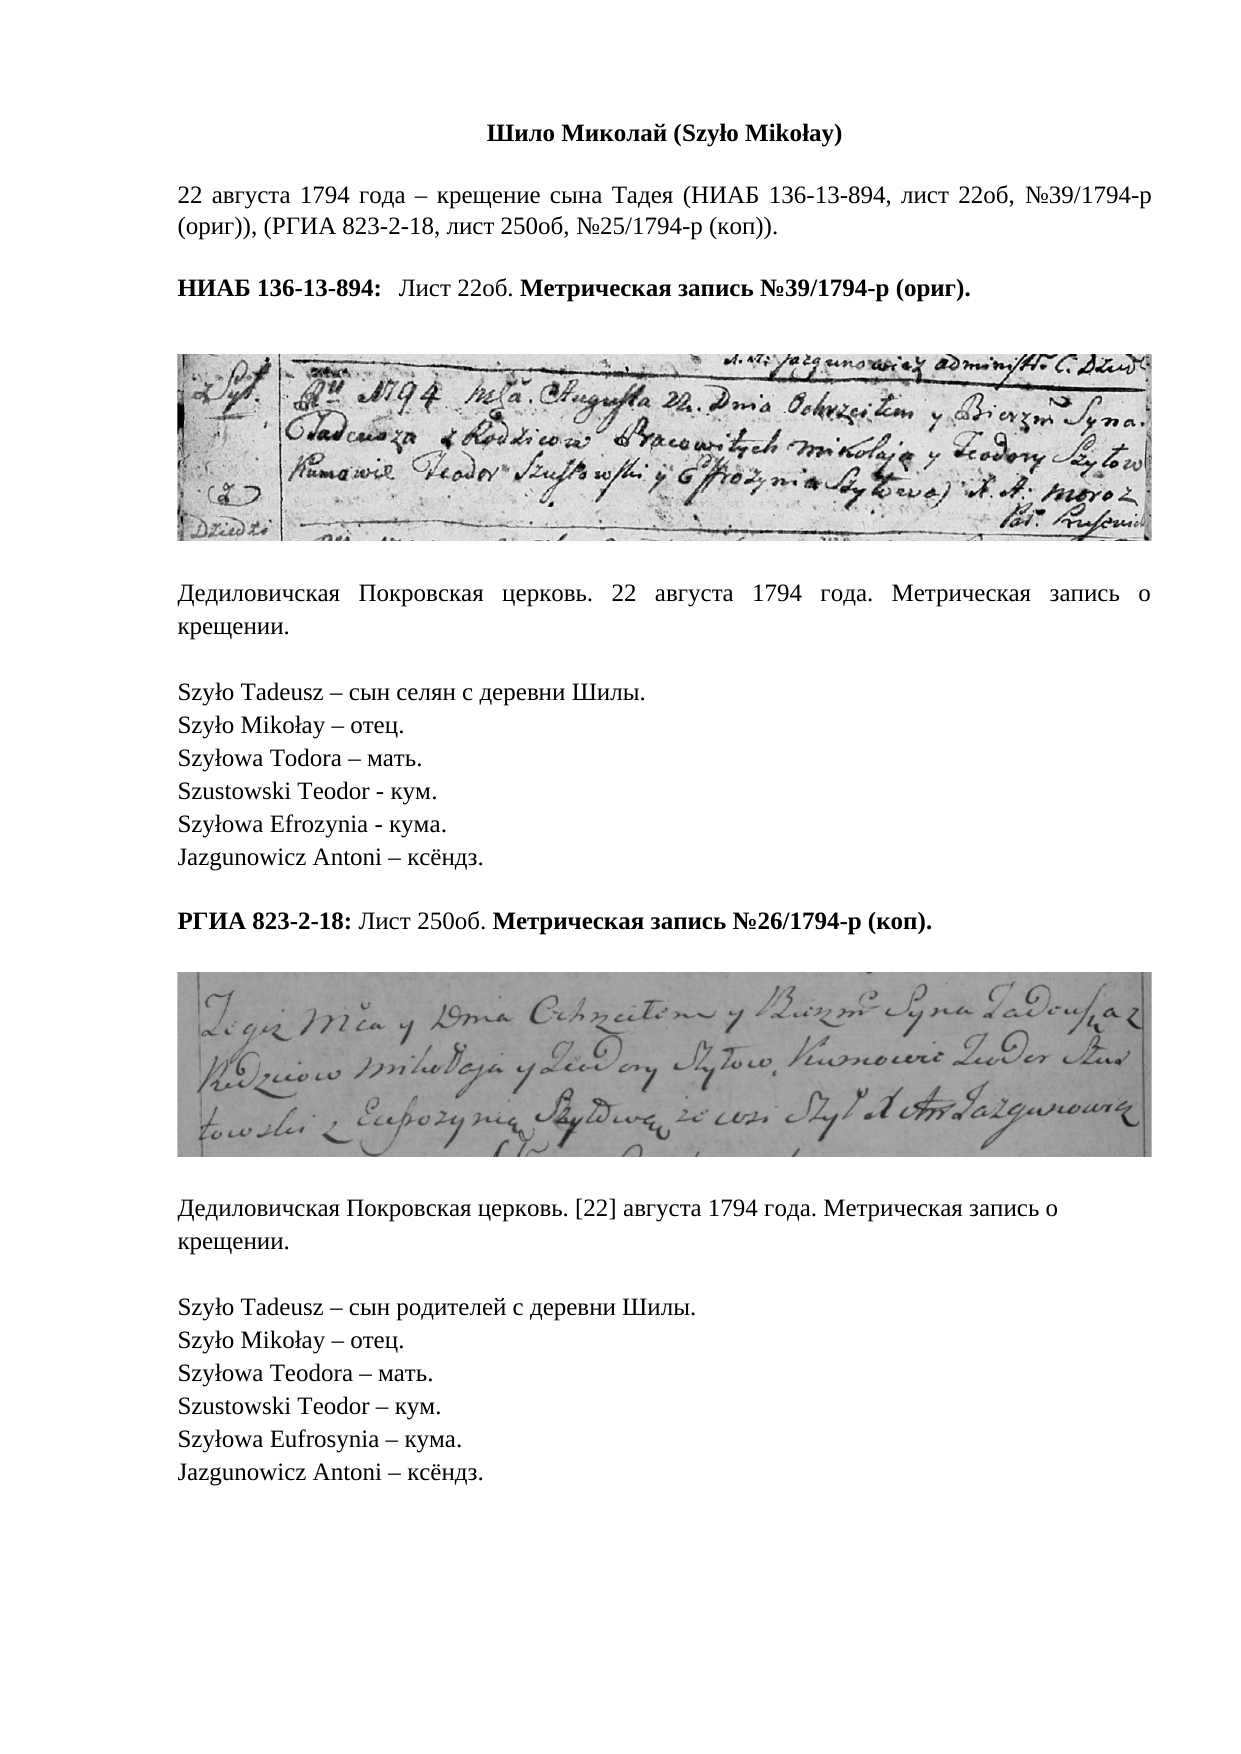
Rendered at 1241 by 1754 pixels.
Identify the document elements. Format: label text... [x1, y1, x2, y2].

text Szustowski Teodor - кум. [177, 776, 1152, 805]
text Дедиловичская Покровская церковь. [22] августа 1794 года. Метрическая запись о крещении. [177, 1193, 1152, 1255]
text Szyło Tadeusz – сын родителей с деревни Шилы. [177, 1292, 1152, 1321]
text Szyło Mikołay – отец. [177, 710, 1152, 739]
text Jazgunowicz Antoni – ксёндз. [177, 1457, 1152, 1486]
text Szyło Mikołay – отец. [177, 1325, 1152, 1354]
text 22 августа 1794 года – крещение сына Тадея (НИАБ 136-13-894, лист 22об, №39/1794-р (ориг)), (РГИА 823-2-18, лист 250об, №25/1794-р (коп)). [177, 180, 1152, 240]
picture [177, 972, 1152, 1157]
text Szyłowa Teodora – мать. [177, 1358, 1152, 1387]
picture [177, 354, 1152, 541]
text Шило Миколай (Szyło Mikołay) [177, 118, 1152, 147]
text Szyłowa Eufrosynia – кума. [177, 1424, 1152, 1453]
text Szyło Tadeusz – сын селян с деревни Шилы. [177, 677, 1152, 706]
text Szyłowa Todora – мать. [177, 743, 1152, 772]
text Szustowski Teodor – кум. [177, 1391, 1152, 1420]
text Дедиловичская Покровская церковь. 22 августа 1794 года. Метрическая запись о крещении. [177, 578, 1152, 640]
text РГИА 823-2-18: Лист 250об. Метрическая запись №26/1794-р (коп). [177, 906, 1152, 935]
text НИАБ 136-13-894: Лист 22об. Метрическая запись №39/1794-р (ориг). [177, 273, 1152, 302]
text Jazgunowicz Antoni – ксёндз. [177, 842, 1152, 871]
text Szyłowa Efrozynia - кума. [177, 809, 1152, 838]
